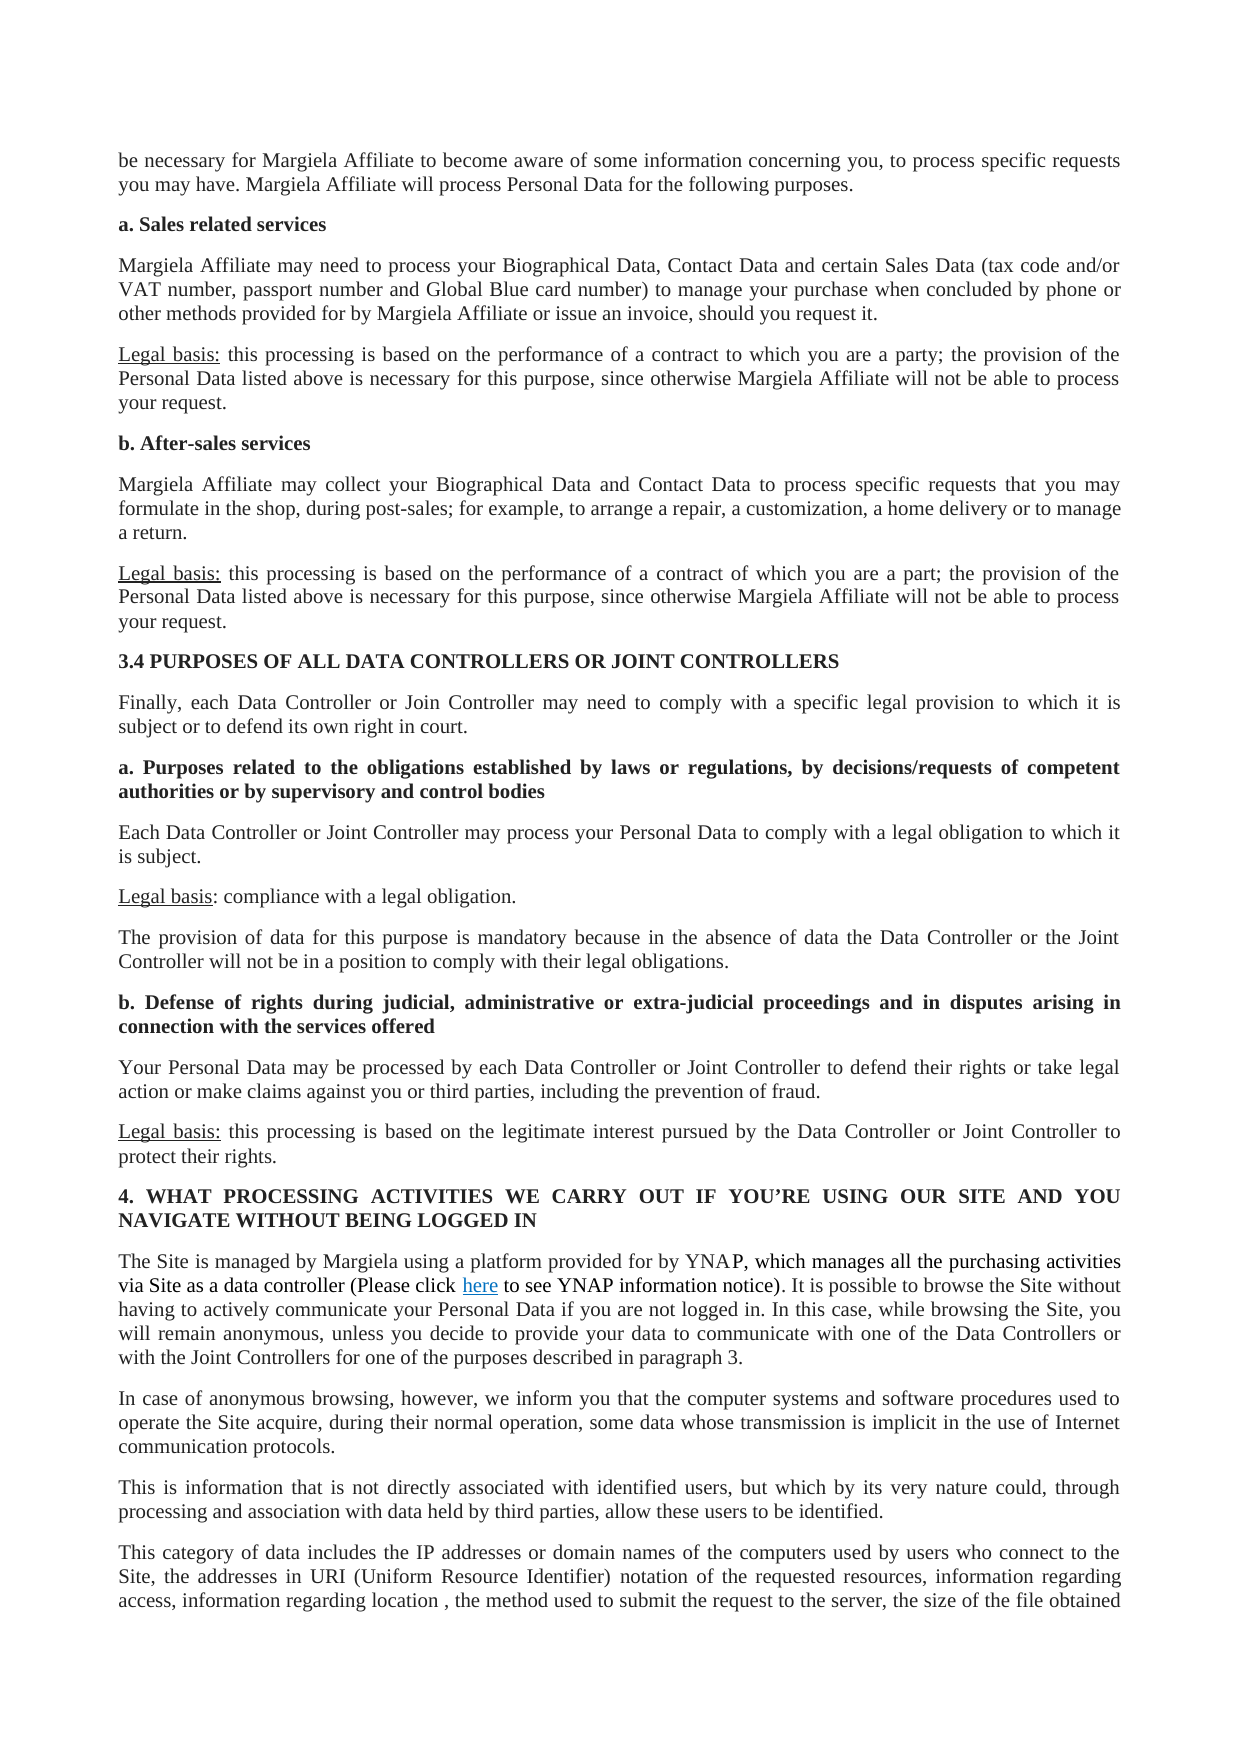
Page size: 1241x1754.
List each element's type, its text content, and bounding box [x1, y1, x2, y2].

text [118, 1540, 1122, 1612]
text a. Sales related services [118, 212, 1122, 236]
text Margiela Affiliate may collect your Biographical Data and Contact Data to process specific requests that you may formulate in the shop, during post-sales; for example, to arrange a repair, a customization, a home delivery or to manage a return. [118, 472, 1122, 544]
text Legal basis: this processing is based on the performance of a contract to which you are a party; the provision of the Personal Data listed above is necessary for this purpose, since otherwise Margiela Affiliate will not be able to process your request. [118, 342, 1122, 414]
text Margiela Affiliate may need to process your Biographical Data, Contact Data and certain Sales Data (tax code and/or VAT number, passport number and Global Blue card number) to manage your purchase when concluded by phone or other methods provided for by Margiela Affiliate or issue an invoice, should you request it. [118, 253, 1122, 325]
text Legal basis: this processing is based on the legitimate interest pursued by the Data Controller or Joint Controller to protect their rights. [118, 1119, 1122, 1168]
text Your Personal Data may be processed by each Data Controller or Joint Controller to defend their rights or take legal action or make claims against you or third parties, including the prevention of fraud. [118, 1055, 1122, 1103]
text Legal basis: compliance with a legal obligation. [118, 884, 1122, 908]
text In case of anonymous browsing, however, we inform you that the computer systems and software procedures used to operate the Site acquire, during their normal operation, some data whose transmission is implicit in the use of Internet communication protocols. [118, 1386, 1122, 1458]
text The provision of data for this purpose is mandatory because in the absence of data the Data Controller or the Joint Controller will not be in a position to comply with their legal obligations. [118, 925, 1122, 973]
text b. Defense of rights during judicial, administrative or extra-judicial proceedings and in disputes arising in connection with the services offered [118, 990, 1122, 1038]
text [118, 148, 1122, 196]
text The Site is managed by Margiela using a platform provided for by YNAP, which manages all the purchasing activities via Site as a data controller (Please click here to see YNAP information notice). It is possible to browse the Site without having to actively communicate your Personal Data if you are not logged in. In this case, while browsing the Site, you will remain anonymous, unless you decide to provide your data to communicate with one of the Data Controllers or with the Joint Controllers for one of the purposes described in paragraph 3. [118, 1249, 1122, 1369]
text Each Data Controller or Joint Controller may process your Personal Data to comply with a legal obligation to which it is subject. [118, 819, 1122, 868]
text a. Purposes related to the obligations established by laws or regulations, by decisions/requests of competent authorities or by supervisory and control bodies [118, 755, 1122, 803]
text Finally, each Data Controller or Join Controller may need to comply with a specific legal provision to which it is subject or to defend its own right in court. [118, 690, 1122, 738]
text b. After-sales services [118, 431, 1122, 455]
text 3.4 PURPOSES OF ALL DATA CONTROLLERS OR JOINT CONTROLLERS [118, 649, 1122, 673]
text This is information that is not directly associated with identified users, but which by its very nature could, through processing and association with data held by third parties, allow these users to be identified. [118, 1475, 1122, 1523]
text 4. WHAT PROCESSING ACTIVITIES WE CARRY OUT IF YOU’RE USING OUR SITE AND YOU NAVIGATE WITHOUT BEING LOGGED IN [118, 1184, 1122, 1232]
text Legal basis: this processing is based on the performance of a contract of which you are a part; the provision of the Personal Data listed above is necessary for this purpose, since otherwise Margiela Affiliate will not be able to process your request. [118, 560, 1122, 633]
